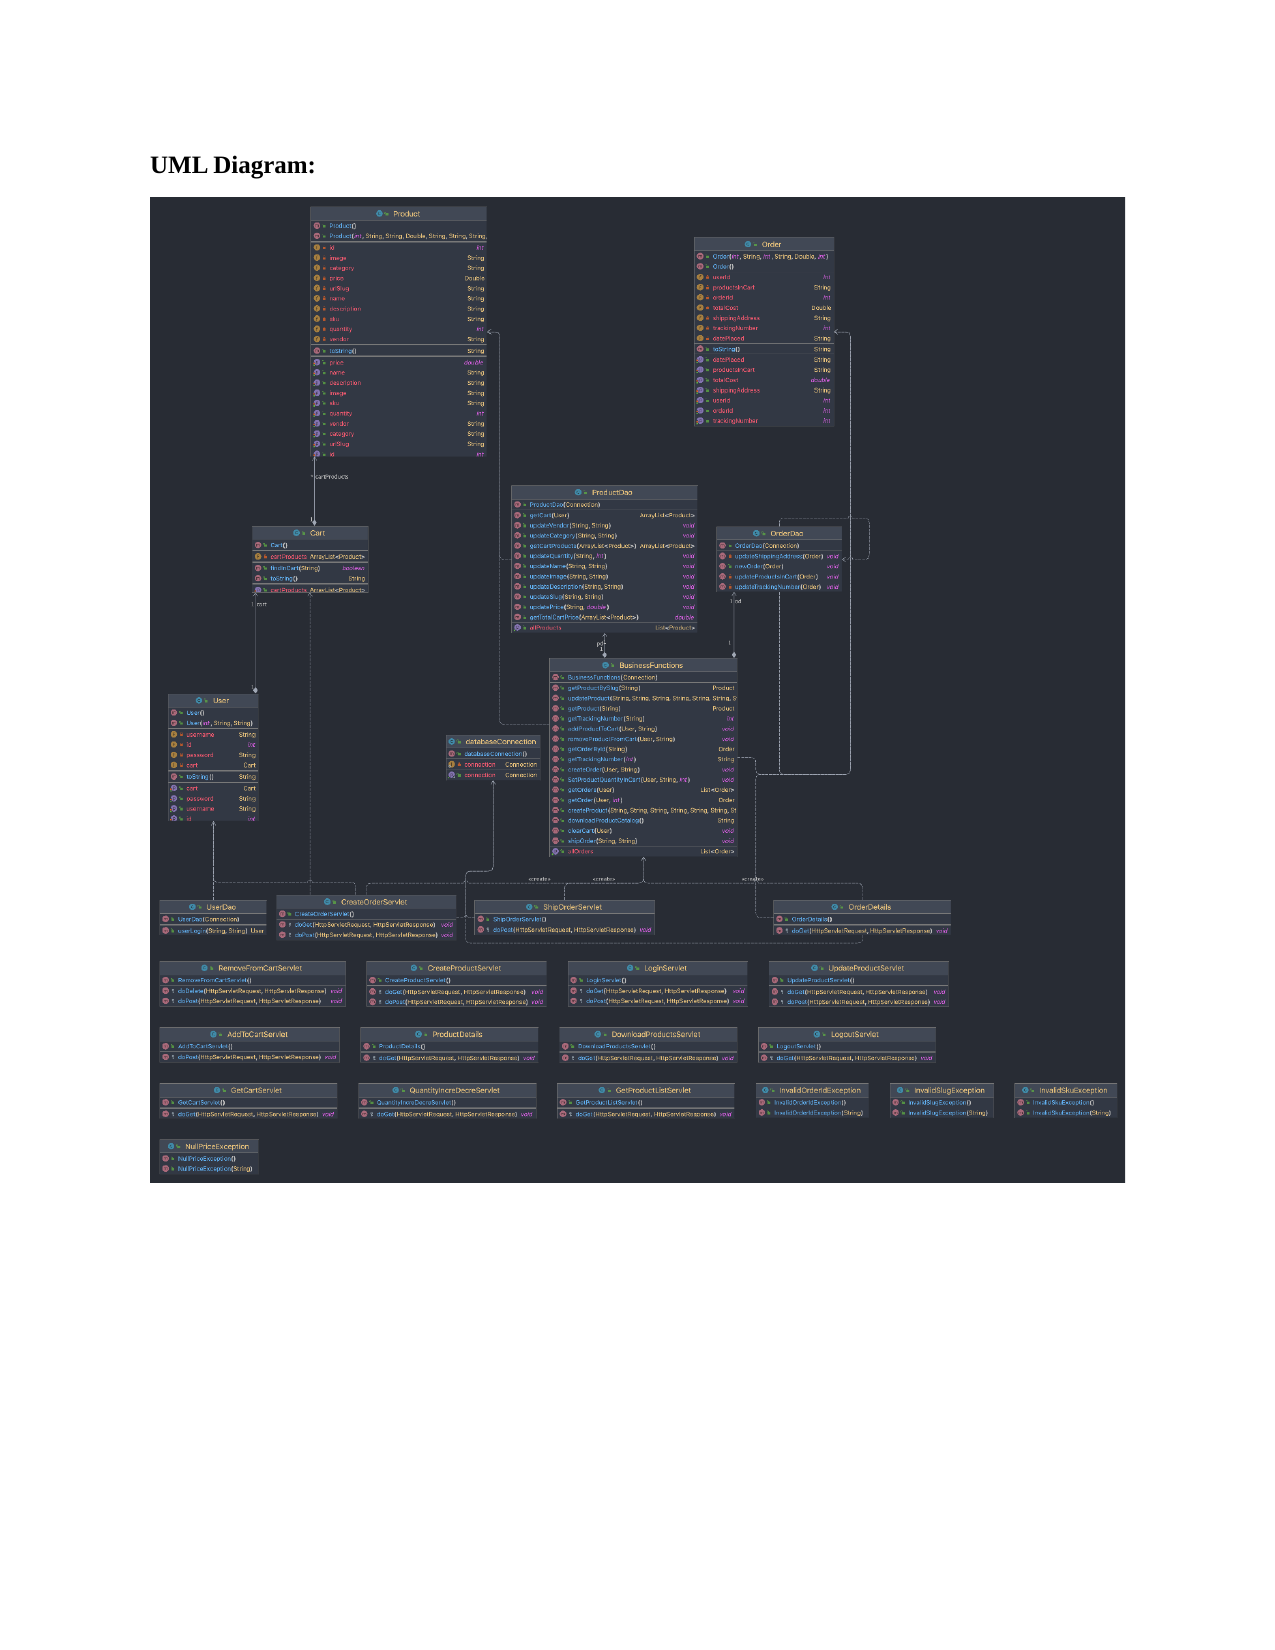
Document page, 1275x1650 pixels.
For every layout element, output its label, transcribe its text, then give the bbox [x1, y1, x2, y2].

picture [150, 197, 1125, 1183]
text UML Diagram: [150, 150, 1125, 179]
